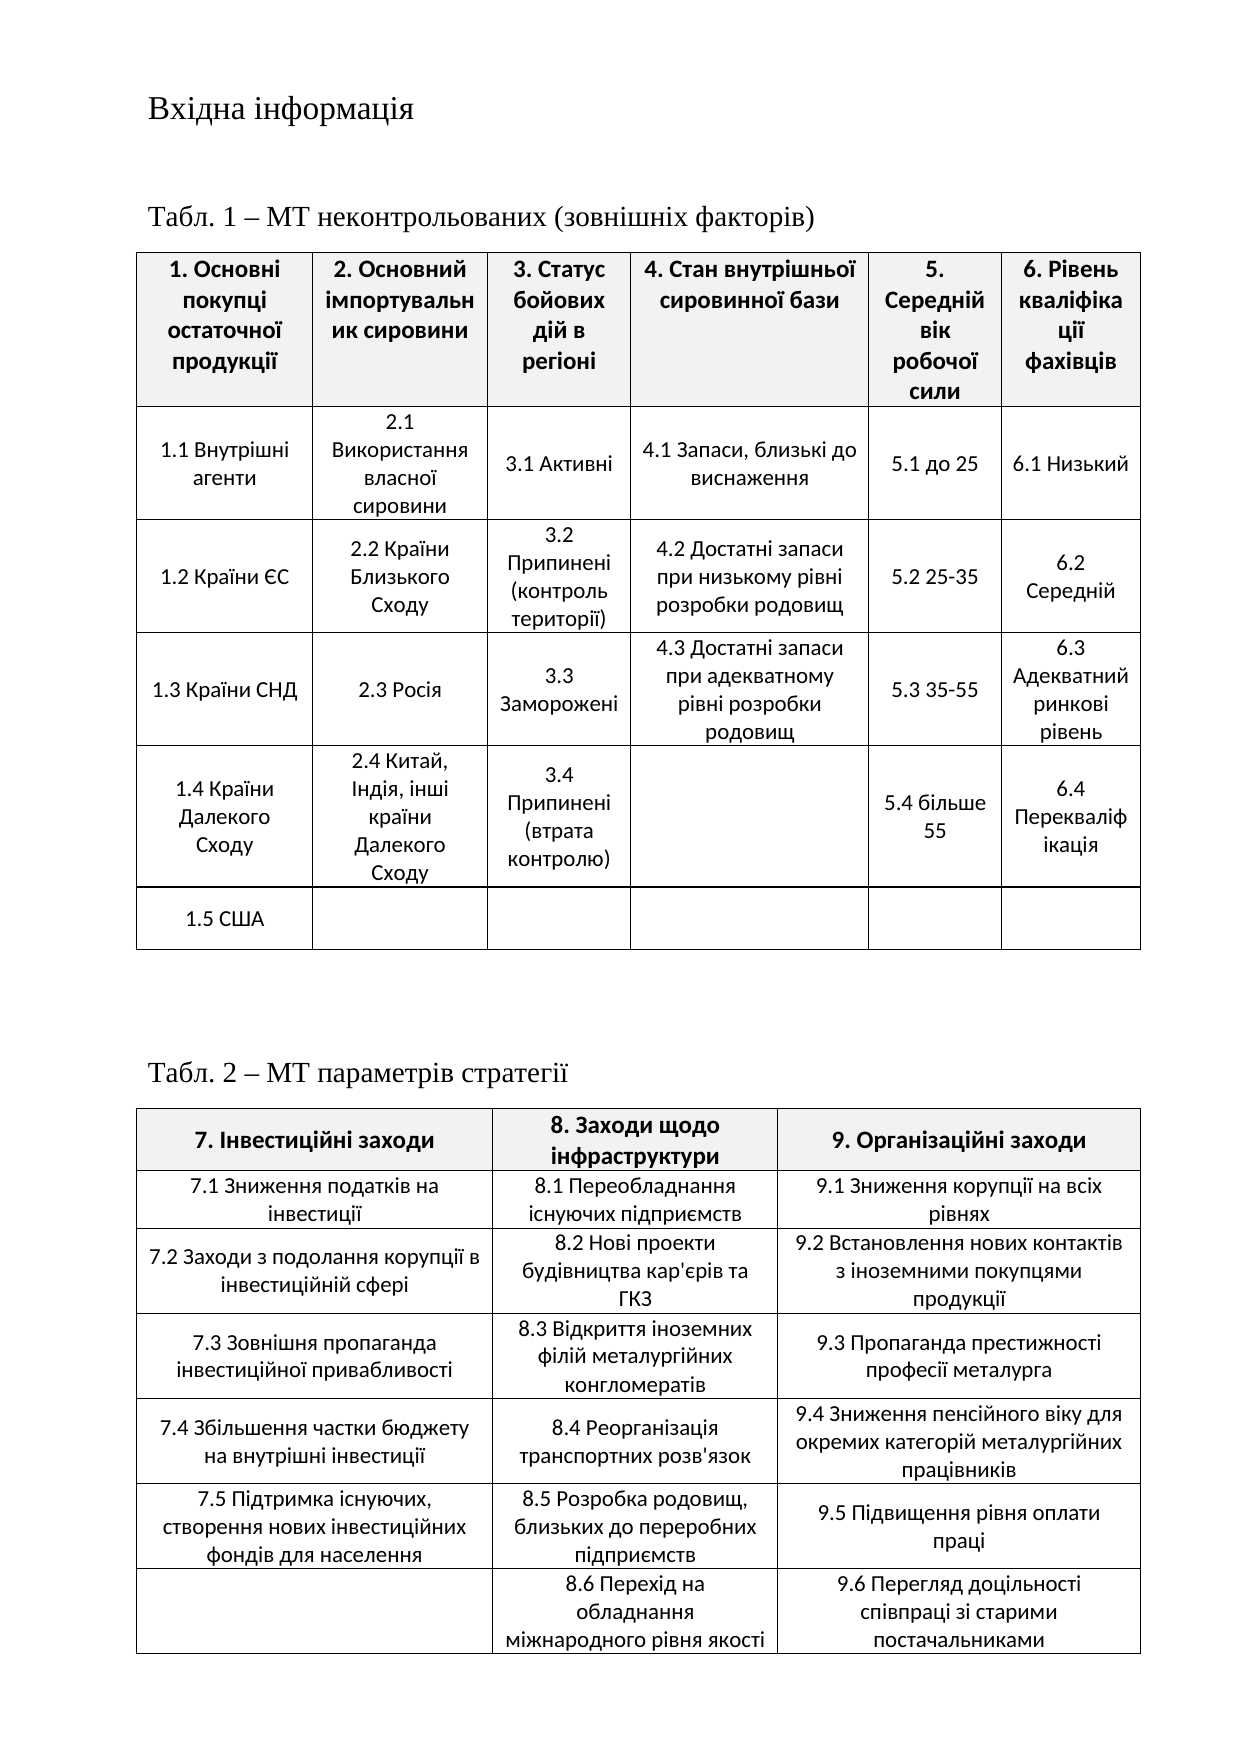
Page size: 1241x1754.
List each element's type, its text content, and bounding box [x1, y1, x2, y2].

table_cell 3.2 Припинені (контроль території) [488, 520, 630, 632]
table_cell [488, 888, 630, 949]
table_cell 9.5 Підвищення рівня оплати праці [778, 1484, 1140, 1568]
table_cell 7.4 Збільшення частки бюджету на внутрішні інвестиції [137, 1399, 492, 1483]
table_cell 6.1 Низький [1002, 407, 1140, 519]
table_cell 1.5 США [137, 888, 312, 949]
table_cell 5.2 25-35 [869, 520, 1001, 632]
table_cell [631, 888, 868, 949]
table_cell 4.1 Запаси, близькі до виснаження [631, 407, 868, 519]
table_header 8. Заходи щодо інфраструктури [493, 1109, 777, 1170]
table_cell 1.3 Країни СНД [137, 633, 312, 745]
table_cell 9.4 Зниження пенсійного віку для окремих категорій металургійних працівників [778, 1399, 1140, 1483]
table_cell 7.2 Заходи з подолання корупції в інвестиційній сфері [137, 1229, 492, 1313]
table_cell 1.1 Внутрішні агенти [137, 407, 312, 519]
table_cell 2.2 Країни Близького Сходу [313, 520, 487, 632]
table_cell 8.1 Переобладнання існуючих підприємств [493, 1171, 777, 1227]
table_cell 1.4 Країни Далекого Сходу [137, 746, 312, 886]
table_cell 2.3 Росія [313, 633, 487, 745]
table_cell 8.4 Реорганізація транспортних розв'язок [493, 1399, 777, 1483]
table_cell 9.1 Зниження корупції на всіх рівнях [778, 1171, 1140, 1227]
table_cell 5.1 до 25 [869, 407, 1001, 519]
table_cell [137, 1569, 492, 1653]
table_cell [1002, 888, 1140, 949]
table_cell 6.2 Середній [1002, 520, 1140, 632]
table_cell 9.6 Перегляд доцільності співпраці зі старими постачальниками [778, 1569, 1140, 1653]
table_header 2. Основний імпортувальник сировини [313, 253, 487, 406]
table_cell 4.2 Достатні запаси при низькому рівні розробки родовищ [631, 520, 868, 632]
table_header 4. Стан внутрішньої сировинної бази [631, 253, 868, 406]
table_header 5. Середній вік робочої сили [869, 253, 1001, 406]
table_cell 8.2 Нові проекти будівництва кар'єрів та ГКЗ [493, 1229, 777, 1313]
table_cell 3.3 Заморожені [488, 633, 630, 745]
table_cell 5.4 більше 55 [869, 746, 1001, 886]
table_header 7. Інвестиційні заходи [137, 1109, 492, 1170]
table_cell 6.3 Адекватний ринкові рівень [1002, 633, 1140, 745]
table_cell 4.3 Достатні запаси при адекватному рівні розробки родовищ [631, 633, 868, 745]
table_cell 5.3 35-55 [869, 633, 1001, 745]
table_header 9. Організаційні заходи [778, 1109, 1140, 1170]
table_cell 2.4 Китай, Індія, інші країни Далекого Сходу [313, 746, 487, 886]
table_header 6. Рівень кваліфікації фахівців [1002, 253, 1140, 406]
table_header 3. Статус бойових дій в регіоні [488, 253, 630, 406]
table_cell 1.2 Країни ЄС [137, 520, 312, 632]
text Табл. 1 – МТ неконтрольованих (зовнішніх факторів) [148, 199, 1152, 233]
table_cell 6.4 Перекваліфікація [1002, 746, 1140, 886]
text Вхідна інформація [148, 88, 1152, 127]
table_cell 3.4 Припинені (втрата контролю) [488, 746, 630, 886]
table_cell 7.5 Підтримка існуючих, створення нових інвестиційних фондів для населення [137, 1484, 492, 1568]
table_cell 3.1 Активні [488, 407, 630, 519]
table_cell 2.1 Використання власної сировини [313, 407, 487, 519]
table_cell 7.1 Зниження податків на інвестиції [137, 1171, 492, 1227]
table_cell 7.3 Зовнішня пропаганда інвестиційної привабливості [137, 1314, 492, 1398]
table_cell 8.5 Розробка родовищ, близьких до переробних підприємств [493, 1484, 777, 1568]
table_cell [631, 746, 868, 886]
table_cell [869, 888, 1001, 949]
table_cell 9.3 Пропаганда престижності професії металурга [778, 1314, 1140, 1398]
table_cell 8.3 Відкриття іноземних філій металургійних конгломератів [493, 1314, 777, 1398]
table_header 1. Основні покупці остаточної продукції [137, 253, 312, 406]
text Табл. 2 – МТ параметрів стратегії [148, 1056, 1152, 1089]
table_cell 9.2 Встановлення нових контактів з іноземними покупцями продукції [778, 1229, 1140, 1313]
table_cell 8.6 Перехід на обладнання міжнародного рівня якості [493, 1569, 777, 1653]
table_cell [313, 888, 487, 949]
